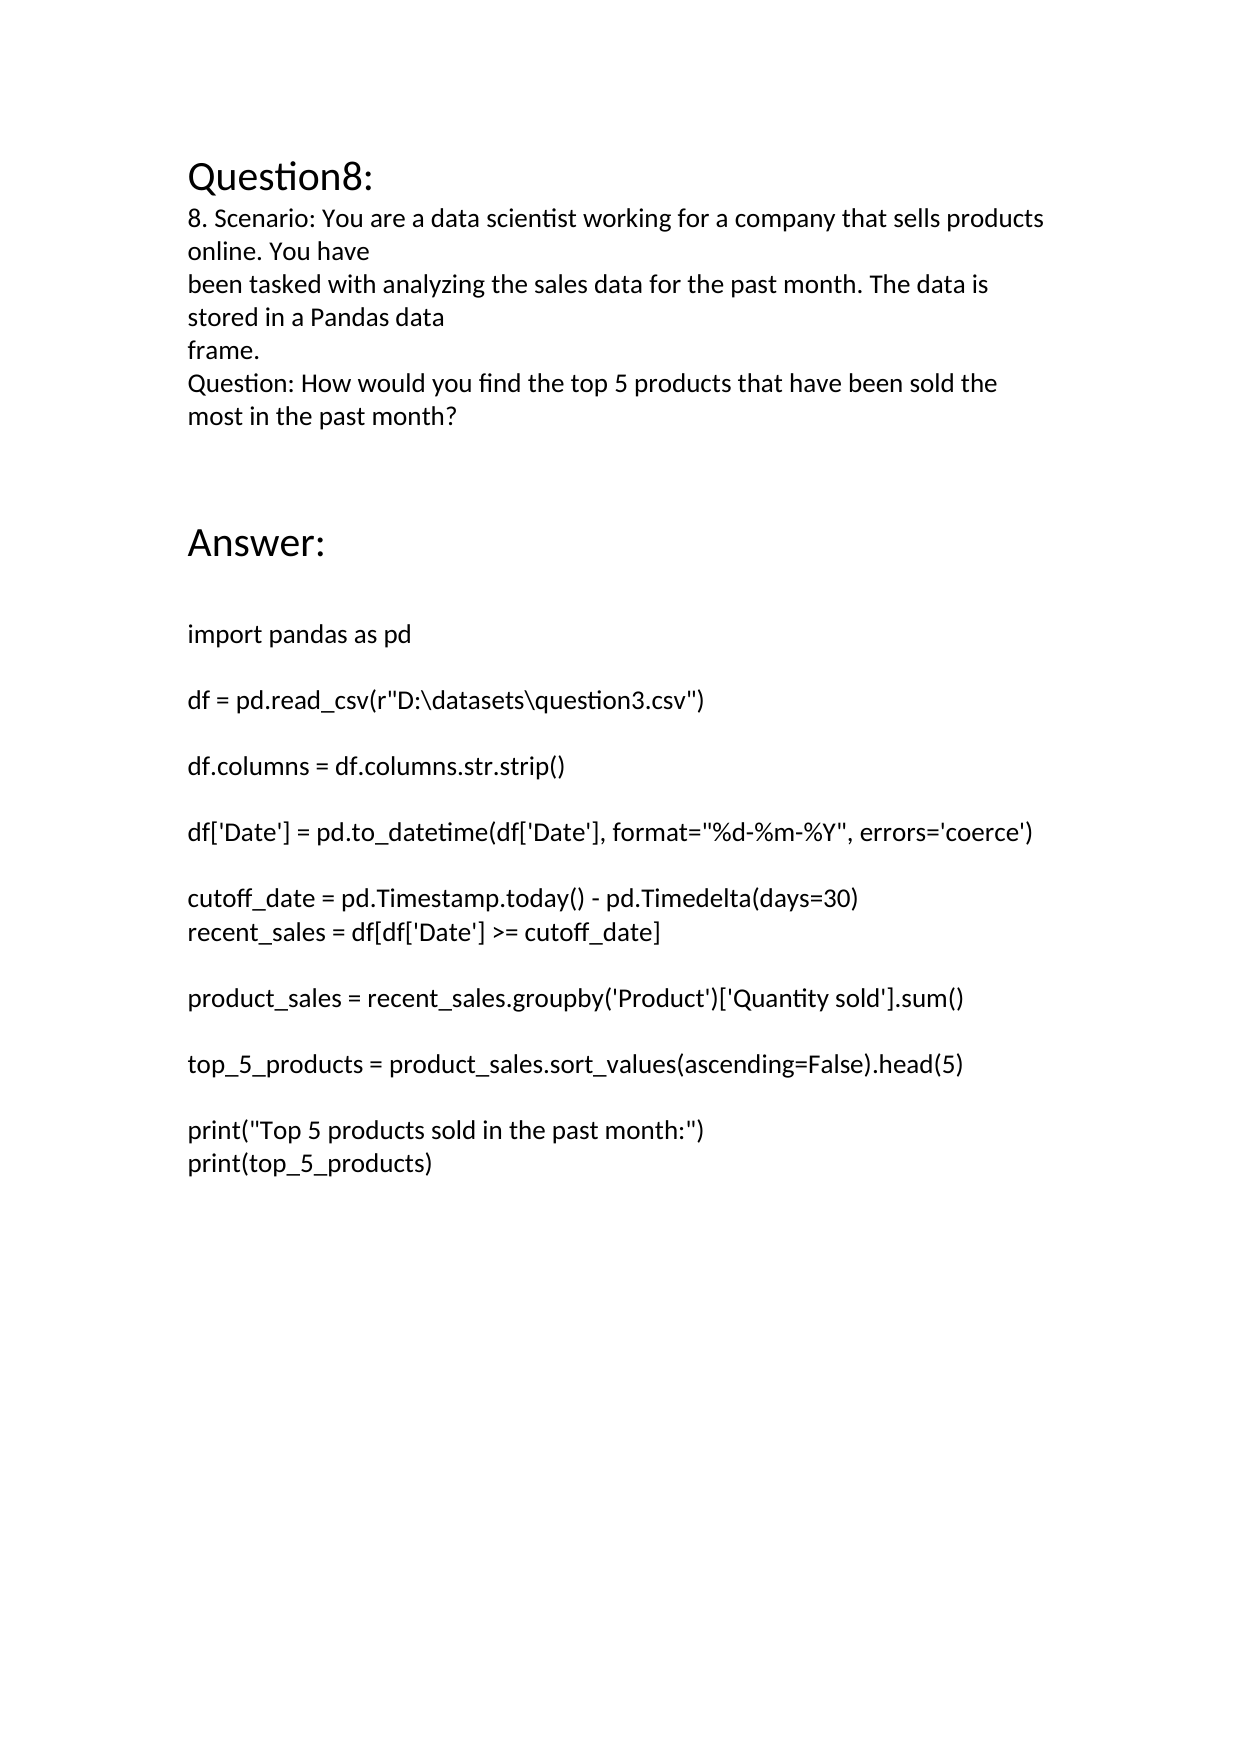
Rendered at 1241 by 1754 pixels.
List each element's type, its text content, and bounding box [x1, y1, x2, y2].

text frame. [187, 333, 1053, 366]
text recent_sales = df[df['Date'] >= cutoff_date] [187, 915, 1053, 948]
text cutoff_date = pd.Timestamp.today() - pd.Timedelta(days=30) [187, 882, 1053, 915]
text df.columns = df.columns.str.strip() [187, 749, 1053, 783]
text Question: How would you find the top 5 products that have been sold the most in the past month? [187, 366, 1053, 432]
text print(top_5_products) [187, 1146, 1053, 1179]
text import pandas as pd [187, 617, 1053, 651]
text product_sales = recent_sales.groupby('Product')['Quantity sold'].sum() [187, 981, 1053, 1014]
text been tasked with analyzing the sales data for the past month. The data is stored in a Pandas data [187, 267, 1053, 333]
text df = pd.read_csv(r"D:\datasets\question3.csv") [187, 683, 1053, 717]
text Question8: [187, 150, 1053, 201]
text Answer: [187, 516, 1053, 567]
text top_5_products = product_sales.sort_values(ascending=False).head(5) [187, 1047, 1053, 1080]
text print("Top 5 products sold in the past month:") [187, 1113, 1053, 1146]
text 8. Scenario: You are a data scientist working for a company that sells products online. You have [187, 201, 1053, 267]
text df['Date'] = pd.to_datetime(df['Date'], format="%d-%m-%Y", errors='coerce') [187, 816, 1053, 849]
